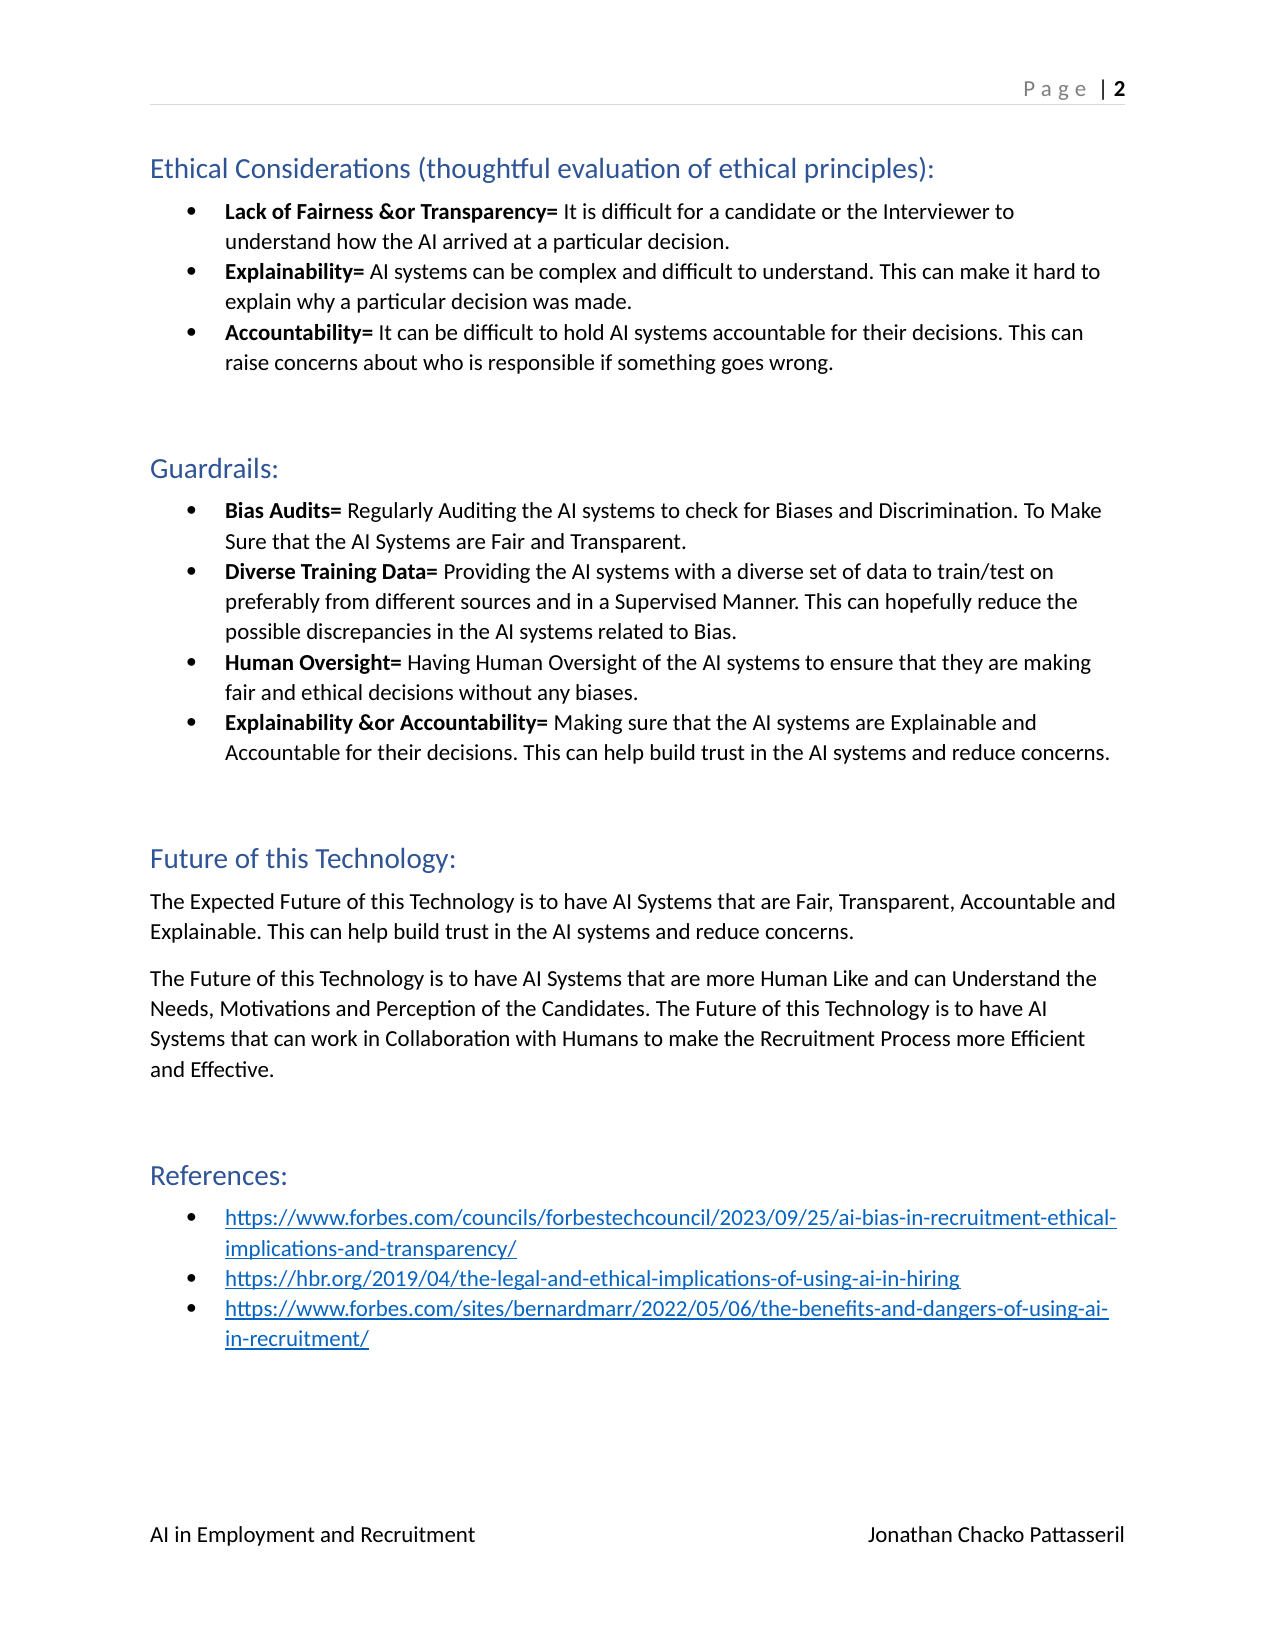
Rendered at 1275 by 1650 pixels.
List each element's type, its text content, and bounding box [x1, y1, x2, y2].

list https://www.forbes.com/councils/forbestechcouncil/2023/09/25/ai-bias-in-recruitment-ethical-implications-and-transparency/ [187, 1203, 1125, 1262]
list https://www.forbes.com/sites/bernardmarr/2022/05/06/the-benefits-and-dangers-of-using-ai-in-recruitment/ [187, 1294, 1125, 1352]
subtitle Future of this Technology: [150, 840, 1125, 876]
subtitle References: [150, 1157, 1125, 1192]
list Human Oversight= Having Human Oversight of the AI systems to ensure that they are making fair and ethical decisions without any biases. [187, 648, 1125, 706]
subtitle Guardrails: [150, 450, 1125, 485]
list Bias Audits= Regularly Auditing the AI systems to check for Biases and Discrimination. To Make Sure that the AI Systems are Fair and Transparent. [187, 497, 1125, 555]
text The Expected Future of this Technology is to have AI Systems that are Fair, Transparent, Accountable and Explainable. This can help build trust in the AI systems and reduce concerns. [150, 887, 1125, 945]
list Accountability= It can be difficult to hold AI systems accountable for their decisions. This can raise concerns about who is responsible if something goes wrong. [187, 318, 1125, 376]
text The Future of this Technology is to have AI Systems that are more Human Like and can Understand the Needs, Motivations and Perception of the Candidates. The Future of this Technology is to have AI Systems that can work in Collaboration with Humans to make the Recruitment Process more Efficient and Effective. [150, 964, 1125, 1083]
list Explainability= AI systems can be complex and difficult to understand. This can make it hard to explain why a particular decision was made. [187, 257, 1125, 315]
list https://hbr.org/2019/04/the-legal-and-ethical-implications-of-using-ai-in-hiring [187, 1264, 1125, 1292]
list Lack of Fairness &or Transparency= It is difficult for a candidate or the Interviewer to understand how the AI arrived at a particular decision. [187, 197, 1125, 255]
list Explainability &or Accountability= Making sure that the AI systems are Explainable and Accountable for their decisions. This can help build trust in the AI systems and reduce concerns. [187, 708, 1125, 766]
subtitle Ethical Considerations (thoughtful evaluation of ethical principles): [150, 150, 1125, 186]
list Diverse Training Data= Providing the AI systems with a diverse set of data to train/test on preferably from different sources and in a Supervised Manner. This can hopefully reduce the possible discrepancies in the AI systems related to Bias. [187, 557, 1125, 645]
